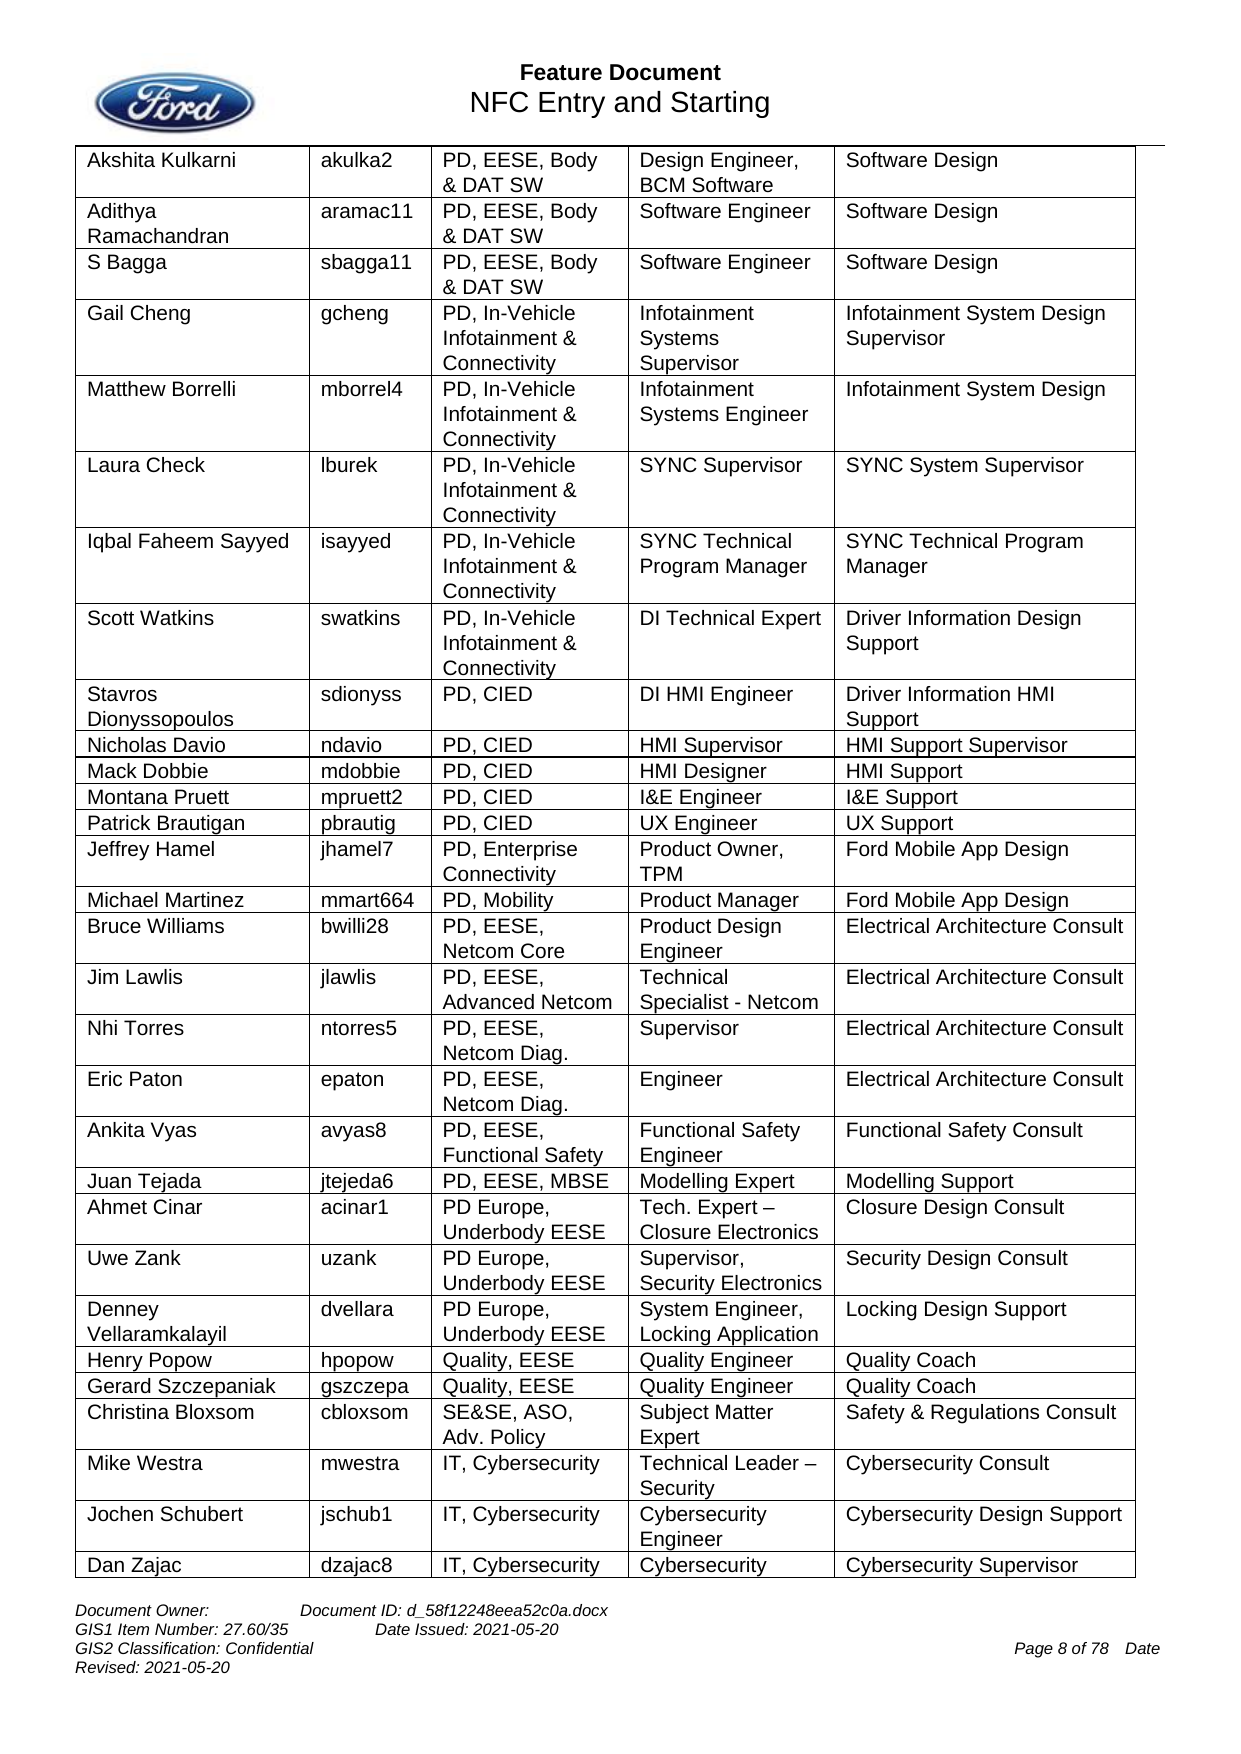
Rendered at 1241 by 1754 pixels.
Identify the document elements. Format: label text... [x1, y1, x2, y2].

table_cell PD, EESE, Body & DAT SW [432, 198, 628, 248]
table_cell Functional Safety Consult [835, 1117, 1135, 1167]
table_cell SYNC Supervisor [629, 452, 834, 527]
table_cell DI HMI Engineer [629, 680, 834, 730]
table_cell Technical Leader – Security [629, 1450, 834, 1500]
table_cell Gail Cheng [76, 300, 309, 375]
table_cell gszczepa [310, 1373, 431, 1398]
table_cell PD, CIED [432, 731, 628, 756]
table_cell ndavio [310, 731, 431, 756]
table_cell Software Engineer [629, 198, 834, 248]
table_cell Nicholas Davio [76, 731, 309, 756]
table_cell Safety & Regulations Consult [835, 1399, 1135, 1449]
table_cell mmart664 [310, 887, 431, 912]
table_cell Electrical Architecture Consult [835, 1015, 1135, 1065]
table_cell Driver Information HMI Support [835, 680, 1135, 730]
table_cell Functional Safety Engineer [629, 1117, 834, 1167]
table_cell PD, In-Vehicle Infotainment & Connectivity [432, 452, 628, 527]
table_cell Modelling Expert [629, 1168, 834, 1193]
table_cell Infotainment Systems Supervisor [629, 300, 834, 375]
table_cell jlawlis [310, 964, 431, 1014]
table_cell Scott Watkins [76, 604, 309, 679]
table_cell PD, In-Vehicle Infotainment & Connectivity [432, 376, 628, 451]
table_cell Laura Check [76, 452, 309, 527]
table_header Design Engineer, BCM Software [629, 147, 834, 197]
table_cell Electrical Architecture Consult [835, 964, 1135, 1014]
table_cell Mack Dobbie [76, 758, 309, 782]
table_cell PD, EESE, Advanced Netcom [432, 964, 628, 1014]
table_cell Christina Bloxsom [76, 1399, 309, 1449]
table_header Software Design [835, 147, 1135, 197]
table_cell PD, Mobility [432, 887, 628, 912]
table_cell Software Design [835, 198, 1135, 248]
table_cell PD, EESE, Netcom Diag. [432, 1015, 628, 1065]
table_cell jhamel7 [310, 836, 431, 886]
table_cell HMI Support Supervisor [835, 731, 1135, 756]
table_cell Uwe Zank [76, 1245, 309, 1295]
table_cell SYNC Technical Program Manager [835, 528, 1135, 603]
table_cell PD, Enterprise Connectivity [432, 836, 628, 886]
table_cell Jeffrey Hamel [76, 836, 309, 886]
table_cell IT, Cybersecurity [432, 1552, 628, 1577]
table_cell DI Technical Expert [629, 604, 834, 679]
table_cell Cybersecurity Supervisor [629, 1552, 834, 1577]
table_cell Quality Engineer [629, 1373, 834, 1398]
table_cell S Bagga [76, 249, 309, 299]
table_cell IT, Cybersecurity [432, 1501, 628, 1551]
table_cell isayyed [310, 528, 431, 603]
table_cell Product Owner, TPM [629, 836, 834, 886]
table_cell Quality, EESE [432, 1347, 628, 1372]
table_cell sdionyss [310, 680, 431, 730]
table_cell Electrical Architecture Consult [835, 913, 1135, 963]
table_cell uzank [310, 1245, 431, 1295]
table_cell Infotainment System Design [835, 376, 1135, 451]
table_cell jtejeda6 [310, 1168, 431, 1193]
table_cell Quality, EESE [432, 1373, 628, 1398]
table_cell Quality Engineer [629, 1347, 834, 1372]
table_cell Infotainment System Design Supervisor [835, 300, 1135, 375]
table_cell PD Europe, Underbody EESE [432, 1194, 628, 1244]
table_cell Product Manager [629, 887, 834, 912]
table_cell PD, EESE, Functional Safety [432, 1117, 628, 1167]
table_cell aramac11 [310, 198, 431, 248]
table_cell PD, CIED [432, 810, 628, 834]
table_header Akshita Kulkarni [76, 147, 309, 197]
table_cell Supervisor [629, 1015, 834, 1065]
table_cell Software Design [835, 249, 1135, 299]
table_cell Iqbal Faheem Sayyed [76, 528, 309, 603]
table_cell mdobbie [310, 758, 431, 782]
table_cell Engineer [629, 1066, 834, 1116]
table_cell Technical Specialist - Netcom [629, 964, 834, 1014]
table_cell Cybersecurity Supervisor [835, 1552, 1135, 1577]
table_cell gcheng [310, 300, 431, 375]
table_cell swatkins [310, 604, 431, 679]
table_cell mwestra [310, 1450, 431, 1500]
table_cell Henry Popow [76, 1347, 309, 1372]
table_cell Stavros Dionyssopoulos [76, 680, 309, 730]
table_cell Ahmet Cinar [76, 1194, 309, 1244]
table_cell UX Support [835, 810, 1135, 834]
table_cell SE&SE, ASO, Adv. Policy [432, 1399, 628, 1449]
table_cell Juan Tejada [76, 1168, 309, 1193]
table_cell cbloxsom [310, 1399, 431, 1449]
table_cell UX Engineer [629, 810, 834, 834]
table_cell Cybersecurity Consult [835, 1450, 1135, 1500]
table_cell PD, EESE, Body & DAT SW [432, 249, 628, 299]
table_cell Ford Mobile App Design [835, 836, 1135, 886]
table_cell PD, CIED [432, 758, 628, 782]
table_cell Supervisor, Security Electronics [629, 1245, 834, 1295]
table_cell Software Engineer [629, 249, 834, 299]
table_cell Subject Matter Expert [629, 1399, 834, 1449]
table_cell jschub1 [310, 1501, 431, 1551]
table_cell Denney Vellaramkalayil [76, 1296, 309, 1346]
table_cell SYNC System Supervisor [835, 452, 1135, 527]
table_cell SYNC Technical Program Manager [629, 528, 834, 603]
table_cell PD, EESE, MBSE [432, 1168, 628, 1193]
table_cell HMI Supervisor [629, 731, 834, 756]
table_cell acinar1 [310, 1194, 431, 1244]
table_cell Gerard Szczepaniak [76, 1373, 309, 1398]
table_cell Ankita Vyas [76, 1117, 309, 1167]
table_cell mpruett2 [310, 784, 431, 808]
table_cell Nhi Torres [76, 1015, 309, 1065]
table_cell PD Europe, Underbody EESE [432, 1296, 628, 1346]
table_cell Michael Martinez [76, 887, 309, 912]
table_cell lburek [310, 452, 431, 527]
table_cell Quality Coach [835, 1373, 1135, 1398]
table_header PD, EESE, Body & DAT SW [432, 147, 628, 197]
table_cell avyas8 [310, 1117, 431, 1167]
table_cell dvellara [310, 1296, 431, 1346]
table_cell Jim Lawlis [76, 964, 309, 1014]
table_cell PD, In-Vehicle Infotainment & Connectivity [432, 300, 628, 375]
table_cell PD, CIED [432, 784, 628, 808]
table_cell Patrick Brautigan [76, 810, 309, 834]
table_cell dzajac8 [310, 1552, 431, 1577]
table_cell Infotainment Systems Engineer [629, 376, 834, 451]
table_cell Bruce Williams [76, 913, 309, 963]
table_cell Mike Westra [76, 1450, 309, 1500]
table_cell HMI Support [835, 758, 1135, 782]
table_cell Modelling Support [835, 1168, 1135, 1193]
table_cell Driver Information Design Support [835, 604, 1135, 679]
table_cell ntorres5 [310, 1015, 431, 1065]
table_cell Locking Design Support [835, 1296, 1135, 1346]
table_cell sbagga11 [310, 249, 431, 299]
table_cell Closure Design Consult [835, 1194, 1135, 1244]
table_cell PD Europe, Underbody EESE [432, 1245, 628, 1295]
table_cell pbrautig [310, 810, 431, 834]
table_cell epaton [310, 1066, 431, 1116]
table_cell PD, EESE, Netcom Diag. [432, 1066, 628, 1116]
table_cell Tech. Expert – Closure Electronics [629, 1194, 834, 1244]
table_cell Adithya Ramachandran [76, 198, 309, 248]
table_cell Product Design Engineer [629, 913, 834, 963]
table_cell mborrel4 [310, 376, 431, 451]
table_cell Ford Mobile App Design [835, 887, 1135, 912]
table_cell Electrical Architecture Consult [835, 1066, 1135, 1116]
table_cell Dan Zajac [76, 1552, 309, 1577]
table_cell Quality Coach [835, 1347, 1135, 1372]
table_cell Security Design Consult [835, 1245, 1135, 1295]
table_cell Matthew Borrelli [76, 376, 309, 451]
table_cell Cybersecurity Engineer [629, 1501, 834, 1551]
table_cell I&E Engineer [629, 784, 834, 808]
picture [75, 53, 275, 145]
table_header akulka2 [310, 147, 431, 197]
table_cell Jochen Schubert [76, 1501, 309, 1551]
table_cell HMI Designer [629, 758, 834, 782]
table_cell hpopow [310, 1347, 431, 1372]
table_cell PD, In-Vehicle Infotainment & Connectivity [432, 528, 628, 603]
table_cell IT, Cybersecurity [432, 1450, 628, 1500]
table_cell PD, CIED [432, 680, 628, 730]
table_cell PD, EESE, Netcom Core [432, 913, 628, 963]
table_cell Eric Paton [76, 1066, 309, 1116]
table_cell Cybersecurity Design Support [835, 1501, 1135, 1551]
table_cell I&E Support [835, 784, 1135, 808]
table_cell bwilli28 [310, 913, 431, 963]
table_cell PD, In-Vehicle Infotainment & Connectivity [432, 604, 628, 679]
table_cell System Engineer, Locking Application [629, 1296, 834, 1346]
table_cell Montana Pruett [76, 784, 309, 808]
